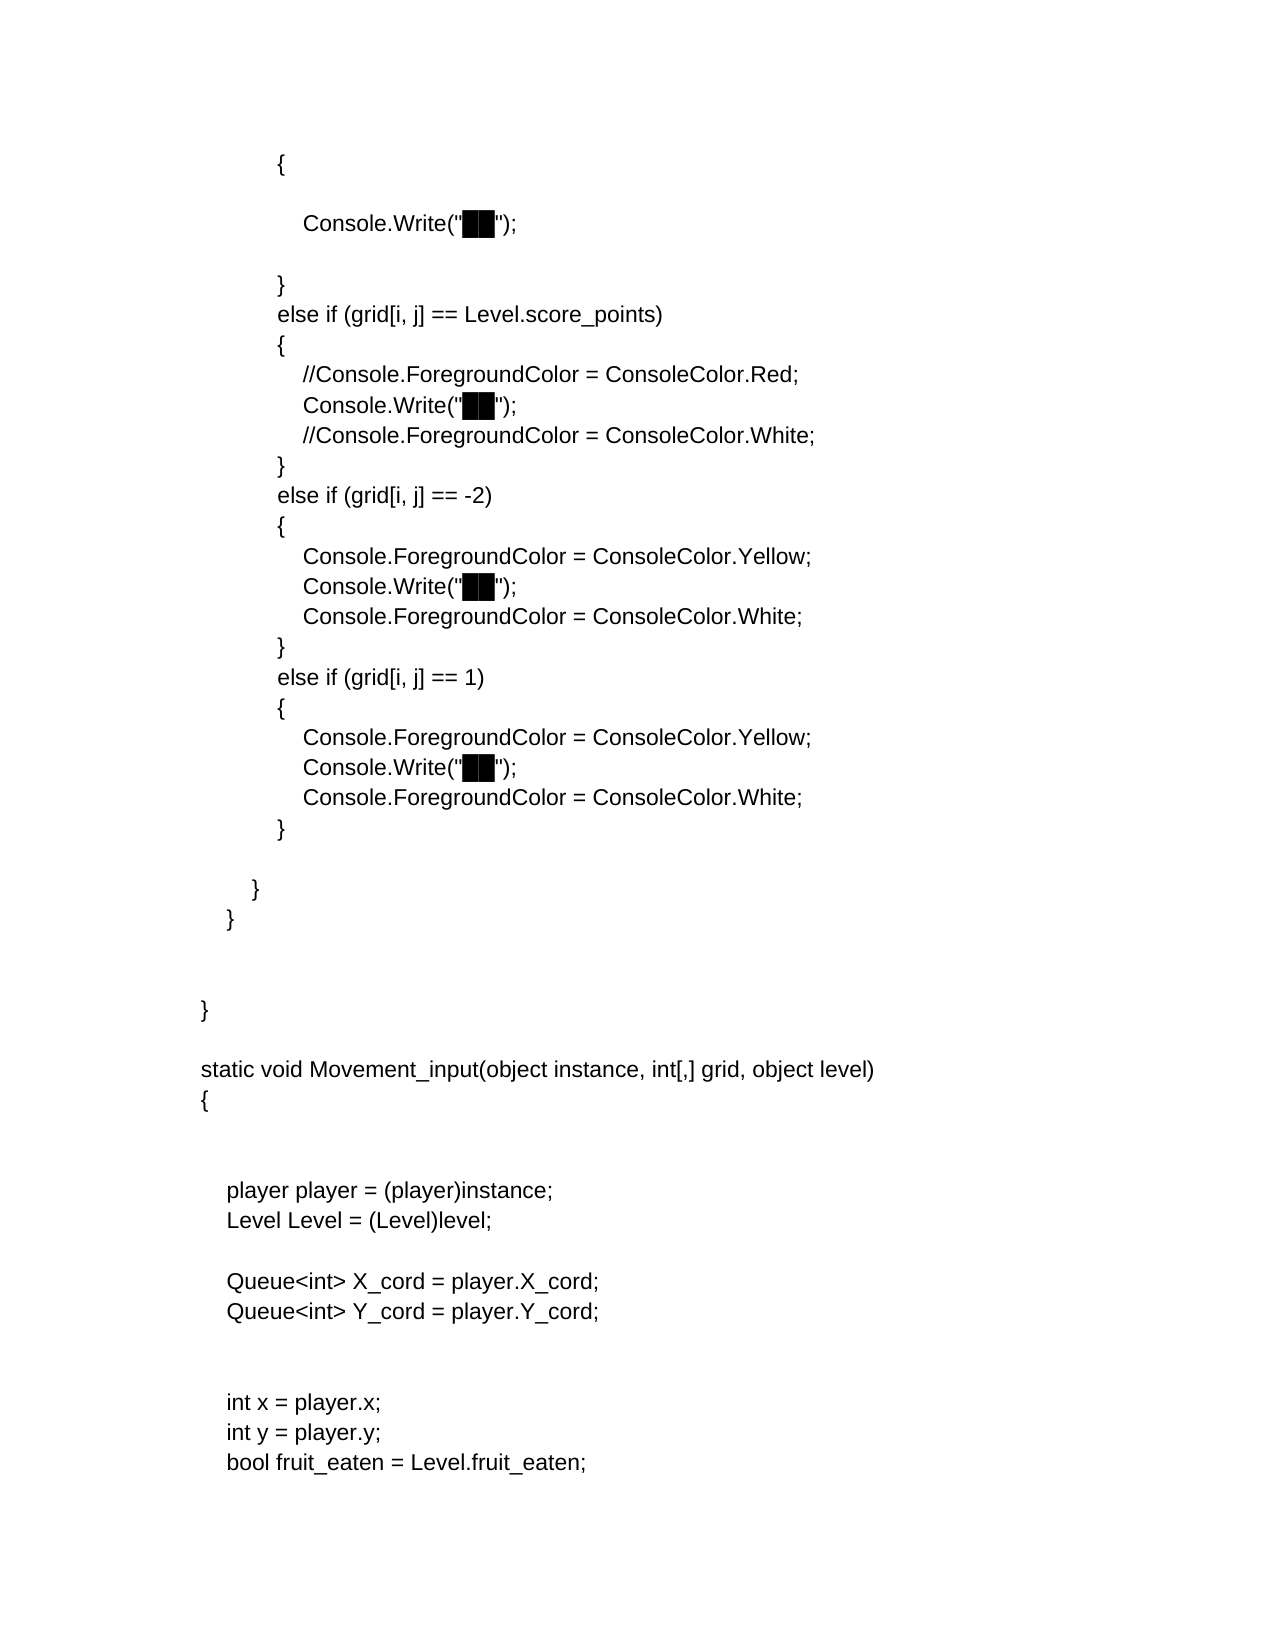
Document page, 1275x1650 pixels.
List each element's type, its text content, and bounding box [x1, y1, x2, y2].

text { [150, 1086, 1125, 1113]
text Console.Write("██"); [150, 754, 462, 781]
text Console.ForegroundColor = ConsoleColor.White; [150, 784, 1125, 811]
text } [150, 814, 1125, 841]
text Queue<int> X_cord = player.X_cord; [150, 1268, 1125, 1294]
text } [150, 905, 1125, 932]
text Console.ForegroundColor = ConsoleColor.Yellow; [150, 543, 1125, 569]
text Console.ForegroundColor = ConsoleColor.White; [150, 603, 1125, 629]
text int y = player.y; [150, 1419, 1125, 1445]
text bool fruit_eaten = Level.fruit_eaten; [150, 1449, 1125, 1475]
text //Console.ForegroundColor = ConsoleColor.Red; [150, 361, 1125, 388]
text Level Level = (Level)level; [150, 1207, 1125, 1234]
text Console.Write("██"); [150, 392, 462, 418]
text } [150, 996, 1125, 1022]
text } [150, 633, 1125, 660]
text //Console.ForegroundColor = ConsoleColor.White; [150, 422, 1125, 448]
text else if (grid[i, j] == Level.score_points) [150, 301, 1125, 327]
text else if (grid[i, j] == -2) [150, 482, 1125, 509]
text Console.Write("██"); [150, 573, 462, 599]
text { [150, 150, 1125, 176]
text Console.ForegroundColor = ConsoleColor.Yellow; [150, 724, 1125, 750]
text Console.Write("██"); [494, 754, 1125, 781]
text Console.Write("██"); [494, 573, 1125, 599]
text { [150, 694, 1125, 720]
text int x = player.x; [150, 1388, 1125, 1415]
text Queue<int> Y_cord = player.Y_cord; [150, 1298, 1125, 1324]
text { [150, 512, 1125, 539]
text static void Movement_input(object instance, int[,] grid, object level) [150, 1056, 1125, 1083]
text else if (grid[i, j] == 1) [150, 663, 1125, 690]
text { [150, 331, 1125, 358]
text Console.Write("██"); [150, 210, 462, 237]
text player player = (player)instance; [150, 1177, 1125, 1203]
text } [150, 875, 1125, 901]
text } [150, 452, 1125, 478]
text Console.Write("██"); [494, 392, 1125, 418]
text Console.Write("██"); [494, 210, 1125, 237]
text } [150, 271, 1125, 297]
